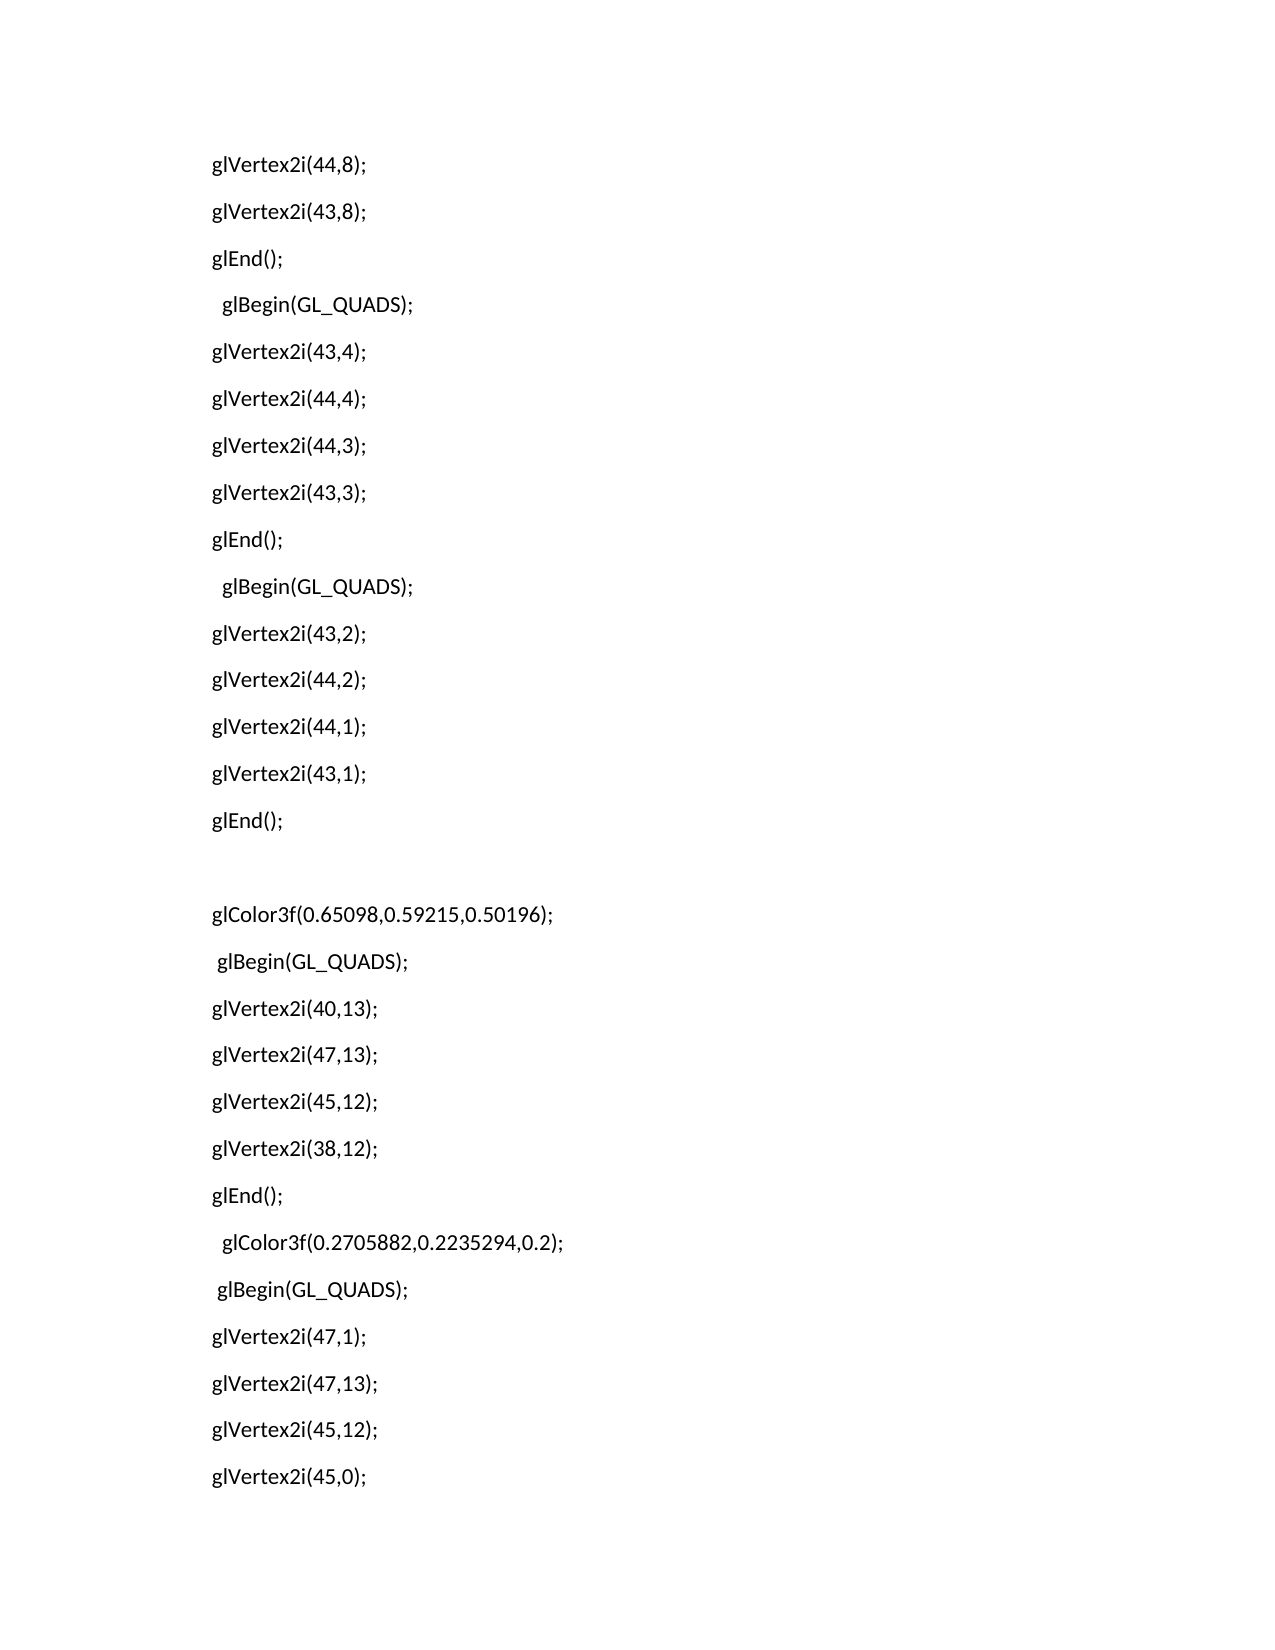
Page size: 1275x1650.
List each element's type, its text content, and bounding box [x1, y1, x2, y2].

text glEnd(); [150, 525, 1125, 553]
text glVertex2i(43,8); [150, 197, 1125, 225]
text glVertex2i(38,12); [150, 1134, 1125, 1162]
text glVertex2i(44,3); [150, 431, 1125, 459]
text glVertex2i(43,4); [150, 337, 1125, 366]
text glBegin(GL_QUADS); [150, 291, 1125, 319]
text glColor3f(0.2705882,0.2235294,0.2); [150, 1228, 1125, 1256]
text glVertex2i(45,0); [150, 1462, 1125, 1491]
text glEnd(); [150, 244, 1125, 272]
text glVertex2i(43,3); [150, 478, 1125, 506]
text glBegin(GL_QUADS); [150, 572, 1125, 600]
text glVertex2i(44,1); [150, 712, 1125, 741]
text glBegin(GL_QUADS); [150, 1275, 1125, 1303]
text glColor3f(0.65098,0.59215,0.50196); [150, 900, 1125, 928]
text glVertex2i(47,1); [150, 1322, 1125, 1350]
text glVertex2i(45,12); [150, 1087, 1125, 1116]
text glVertex2i(43,2); [150, 619, 1125, 647]
text glEnd(); [150, 1181, 1125, 1209]
text glVertex2i(44,2); [150, 666, 1125, 694]
text glVertex2i(47,13); [150, 1369, 1125, 1397]
text glVertex2i(45,12); [150, 1416, 1125, 1444]
text glVertex2i(43,1); [150, 759, 1125, 787]
text glVertex2i(40,13); [150, 994, 1125, 1022]
text glBegin(GL_QUADS); [150, 947, 1125, 975]
text glVertex2i(44,4); [150, 384, 1125, 412]
text glEnd(); [150, 806, 1125, 834]
text glVertex2i(47,13); [150, 1041, 1125, 1069]
text glVertex2i(44,8); [150, 150, 1125, 178]
